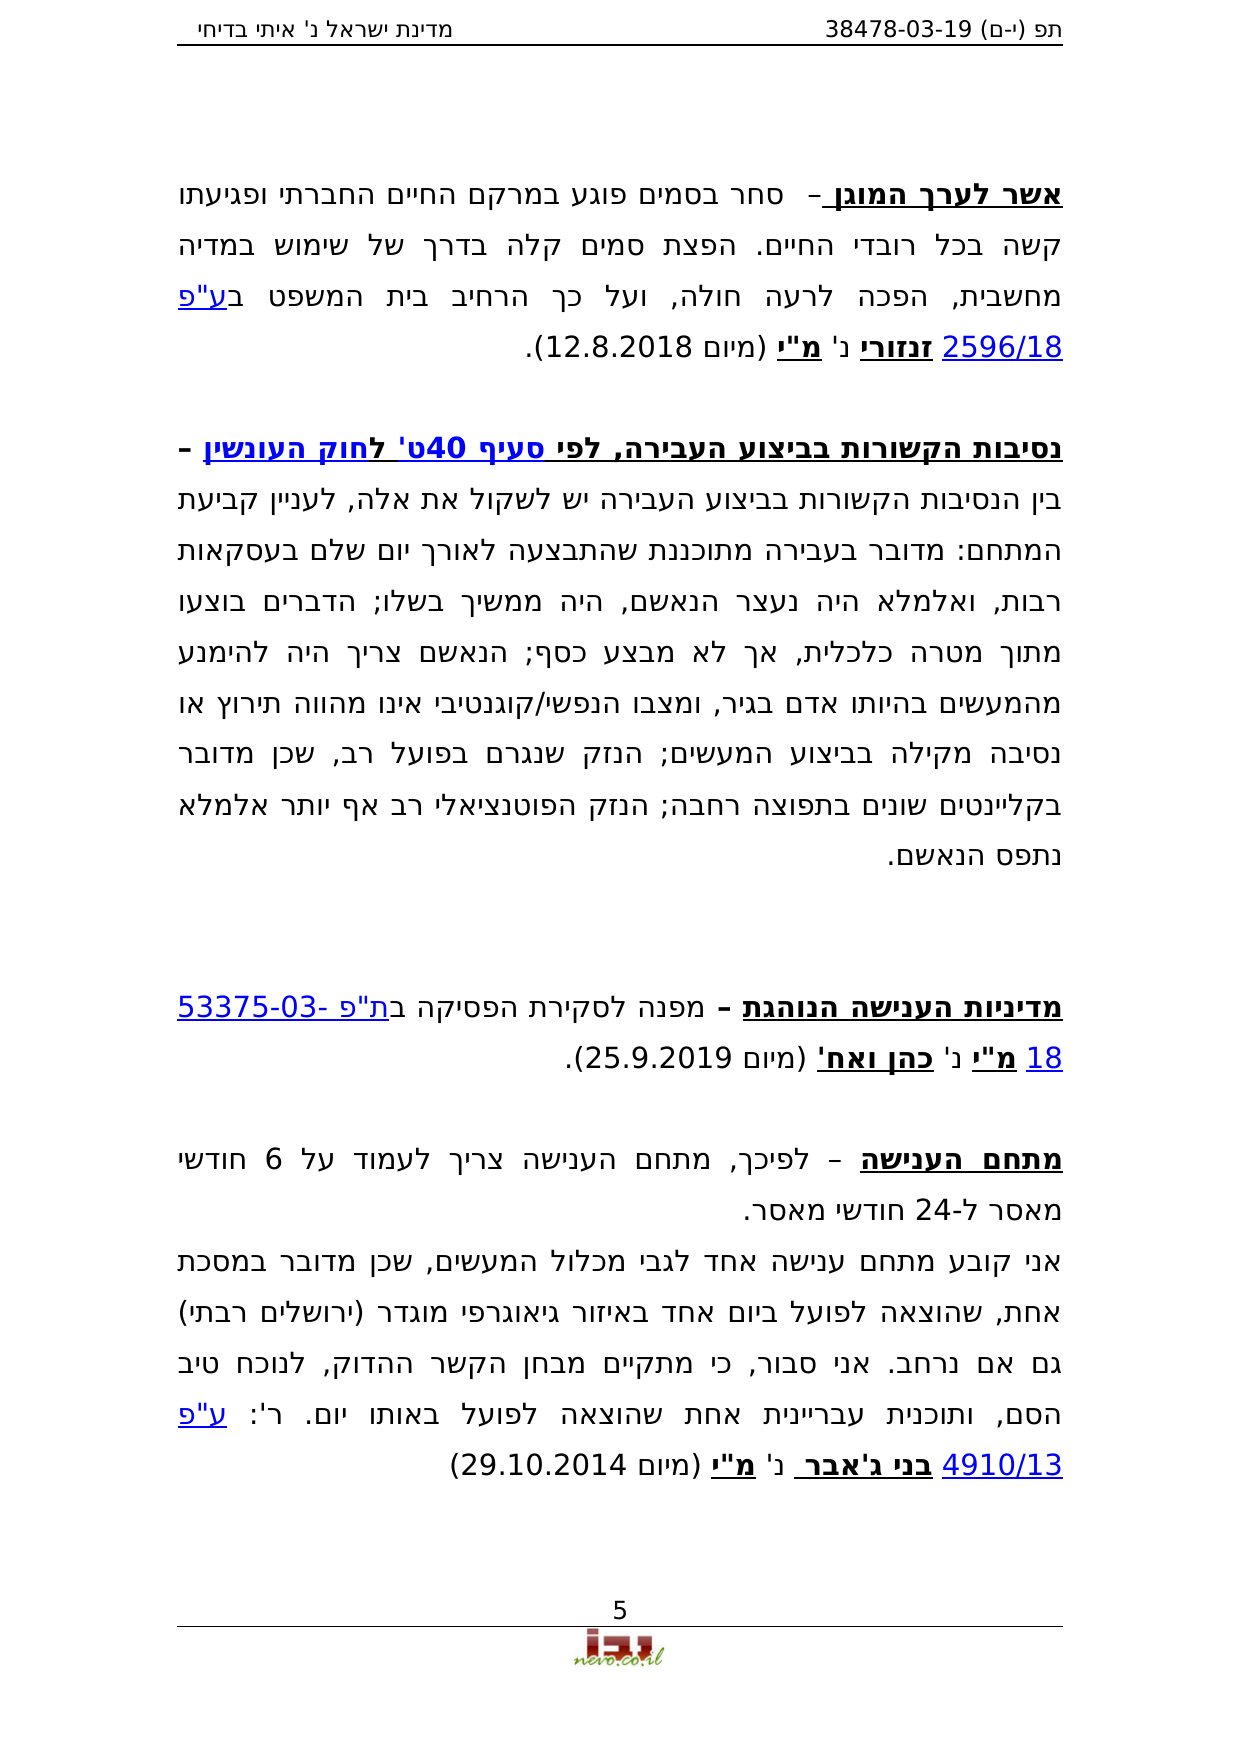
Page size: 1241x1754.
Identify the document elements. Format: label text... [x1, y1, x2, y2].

picture [574, 1628, 666, 1667]
text אשר לערך המוגן – סחר בסמים פוגע במרקם החיים החברתי ופגיעתו קשה בכל רובדי החיים. הפצת סמים קלה בדרך של שימוש במדיה מחשבית, הפכה לרעה חולה, ועל כך הרחיב בית המשפט בע"פ 2596/18 זנזורי נ' מ"י (מיום 12.8.2018). [177, 177, 1063, 364]
text נסיבות הקשורות בביצוע העבירה, לפי סעיף 40ט' לחוק העונשין – בין הנסיבות הקשורות בביצוע העבירה יש לשקול את אלה, לעניין קביעת המתחם: מדובר בעבירה מתוכננת שהתבצעה לאורך יום שלם בעסקאות רבות, ואלמלא היה נעצר הנאשם, היה ממשיך בשלו; הדברים בוצעו מתוך מטרה כלכלית, אך לא מבצע כסף; הנאשם צריך היה להימנע מהמעשים בהיותו אדם בגיר, ומצבו הנפשי/קוגנטיבי אינו מהווה תירוץ או נסיבה מקילה בביצוע המעשים; הנזק שנגרם בפועל רב, שכן מדובר בקליינטים שונים בתפוצה רחבה; הנזק הפוטנציאלי רב אף יותר אלמלא נתפס הנאשם. [177, 431, 1063, 873]
text מתחם הענישה – לפיכך, מתחם הענישה צריך לעמוד על 6 חודשי מאסר ל-24 חודשי מאסר. [177, 1142, 1063, 1227]
text מדיניות הענישה הנוהגת – מפנה לסקירת הפסיקה בת"פ 53375-03-18 מ"י נ' כהן ואח' (מיום 25.9.2019). [177, 990, 1063, 1075]
text אני קובע מתחם ענישה אחד לגבי מכלול המעשים, שכן מדובר במסכת אחת, שהוצאה לפועל ביום אחד באיזור גיאוגרפי מוגדר (ירושלים רבתי) גם אם נרחב. אני סבור, כי מתקיים מבחן הקשר ההדוק, לנוכח טיב הסם, ותוכנית עבריינית אחת שהוצאה לפועל באותו יום. ר': ע"פ 4910/13 בני ג'אבר נ' מ"י (מיום 29.10.2014) [177, 1244, 1063, 1482]
